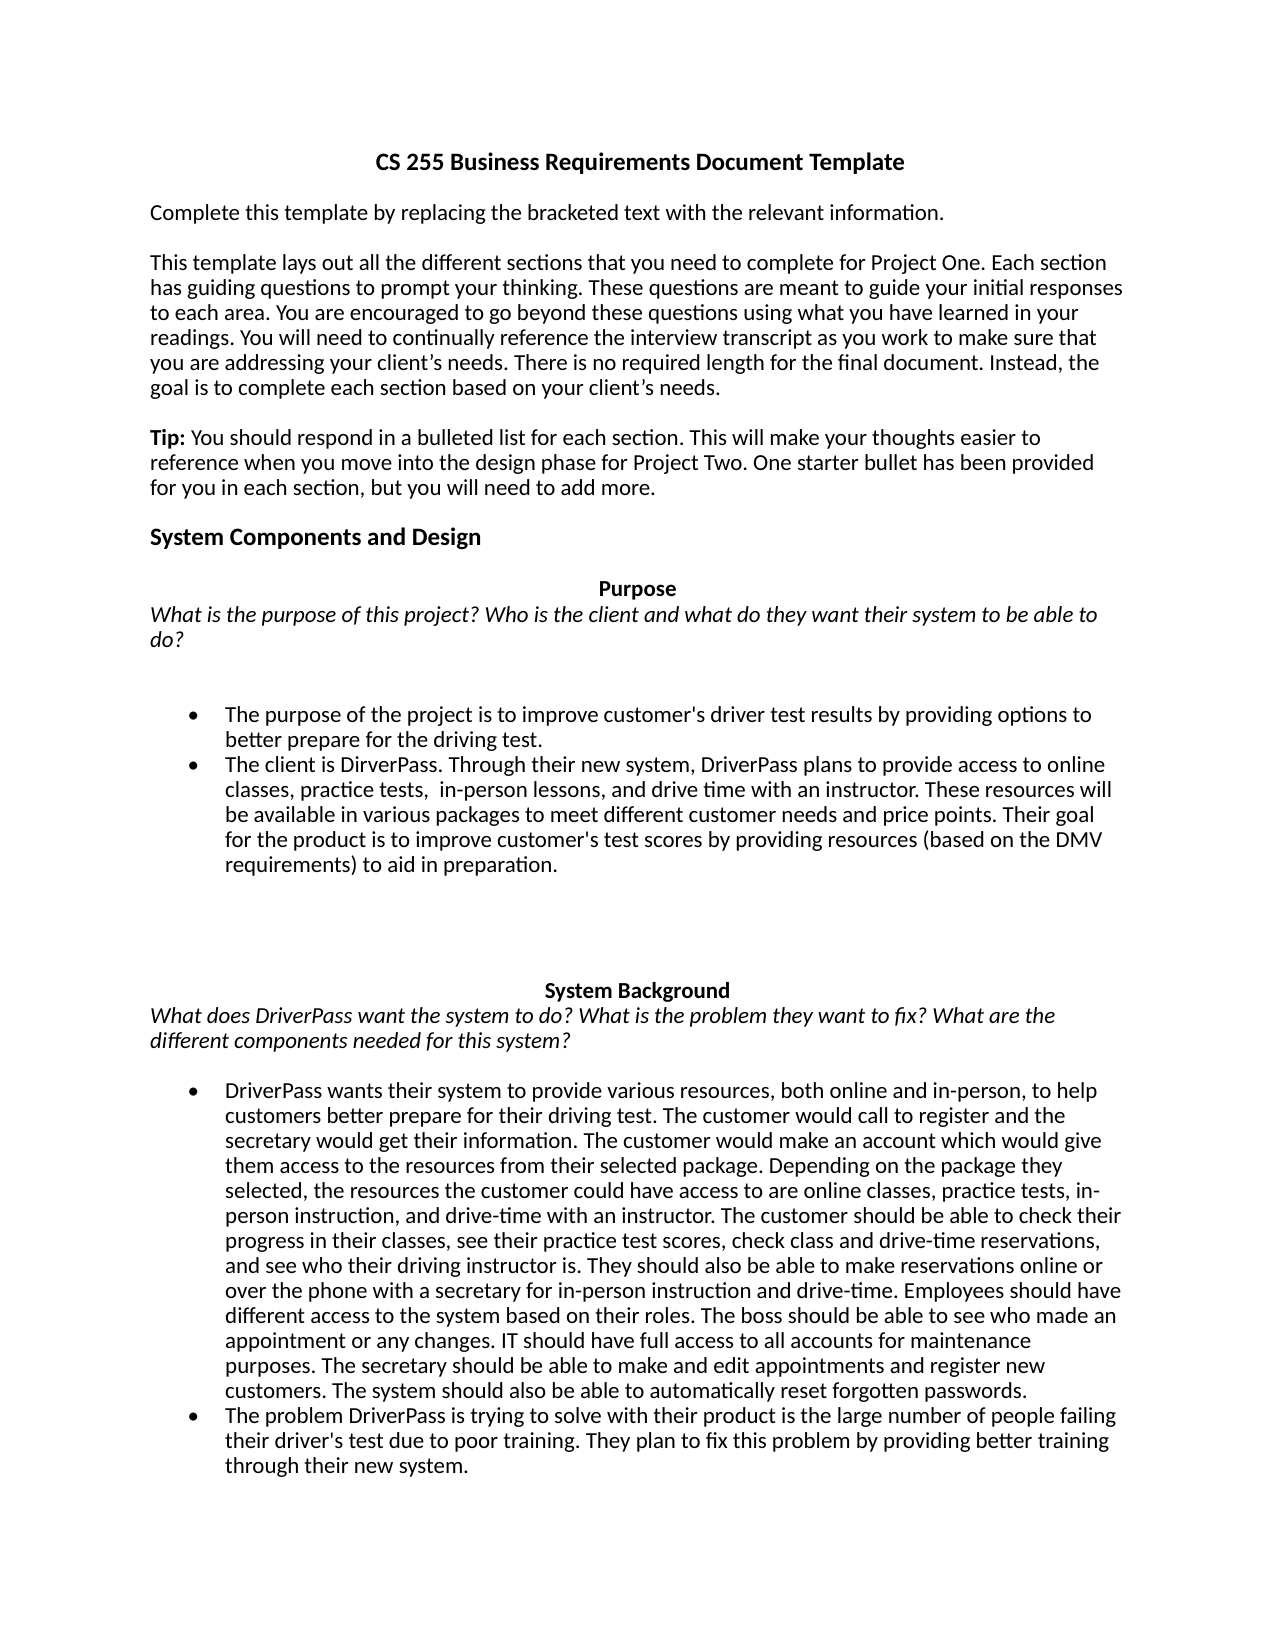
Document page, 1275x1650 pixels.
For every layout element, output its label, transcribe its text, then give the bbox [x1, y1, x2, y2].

text This template lays out all the different sections that you need to complete for Project One. Each section has guiding questions to prompt your thinking. These questions are meant to guide your initial responses to each area. You are encouraged to go beyond these questions using what you have learned in your readings. You will need to continually reference the interview transcript as you work to make sure that you are addressing your client’s needs. There is no required length for the final document. Instead, the goal is to complete each section based on your client’s needs. [150, 250, 1125, 400]
text CS 255 Business Requirements Document Template [150, 150, 1125, 175]
text Purpose [150, 575, 1125, 602]
text System Background [150, 977, 1125, 1004]
list The purpose of the project is to improve customer's driver test results by providing options to better prepare for the driving test. [187, 702, 1125, 752]
list The client is DirverPass. Through their new system, DriverPass plans to provide access to online classes, practice tests, in-person lessons, and drive time with an instructor. These resources will be available in various packages to meet different customer needs and price points. Their goal for the product is to improve customer's test scores by providing resources (based on the DMV requirements) to aid in preparation. [187, 752, 1125, 877]
text What does DriverPass want the system to do? What is the problem they want to fix? What are the different components needed for this system? [150, 1004, 1125, 1054]
text System Components and Design [150, 525, 1125, 550]
text Complete this template by replacing the bracketed text with the relevant information. [150, 200, 1125, 225]
list The problem DriverPass is trying to solve with their product is the large number of people failing their driver's test due to poor training. They plan to fix this problem by providing better training through their new system. [187, 1404, 1125, 1479]
text Tip: You should respond in a bulleted list for each section. This will make your thoughts easier to reference when you move into the design phase for Project Two. One starter bullet has been provided for you in each section, but you will need to add more. [150, 425, 1125, 500]
list DriverPass wants their system to provide various resources, both online and in-person, to help customers better prepare for their driving test. The customer would call to register and the secretary would get their information. The customer would make an account which would give them access to the resources from their selected package. Depending on the package they selected, the resources the customer could have access to are online classes, practice tests, in-person instruction, and drive-time with an instructor. The customer should be able to check their progress in their classes, see their practice test scores, check class and drive-time reservations, and see who their driving instructor is. They should also be able to make reservations online or over the phone with a secretary for in-person instruction and drive-time. Employees should have different access to the system based on their roles. The boss should be able to see who made an appointment or any changes. IT should have full access to all accounts for maintenance purposes. The secretary should be able to make and edit appointments and register new customers. The system should also be able to automatically reset forgotten passwords. [187, 1079, 1125, 1404]
text What is the purpose of this project? Who is the client and what do they want their system to be able to do? [150, 602, 1125, 652]
